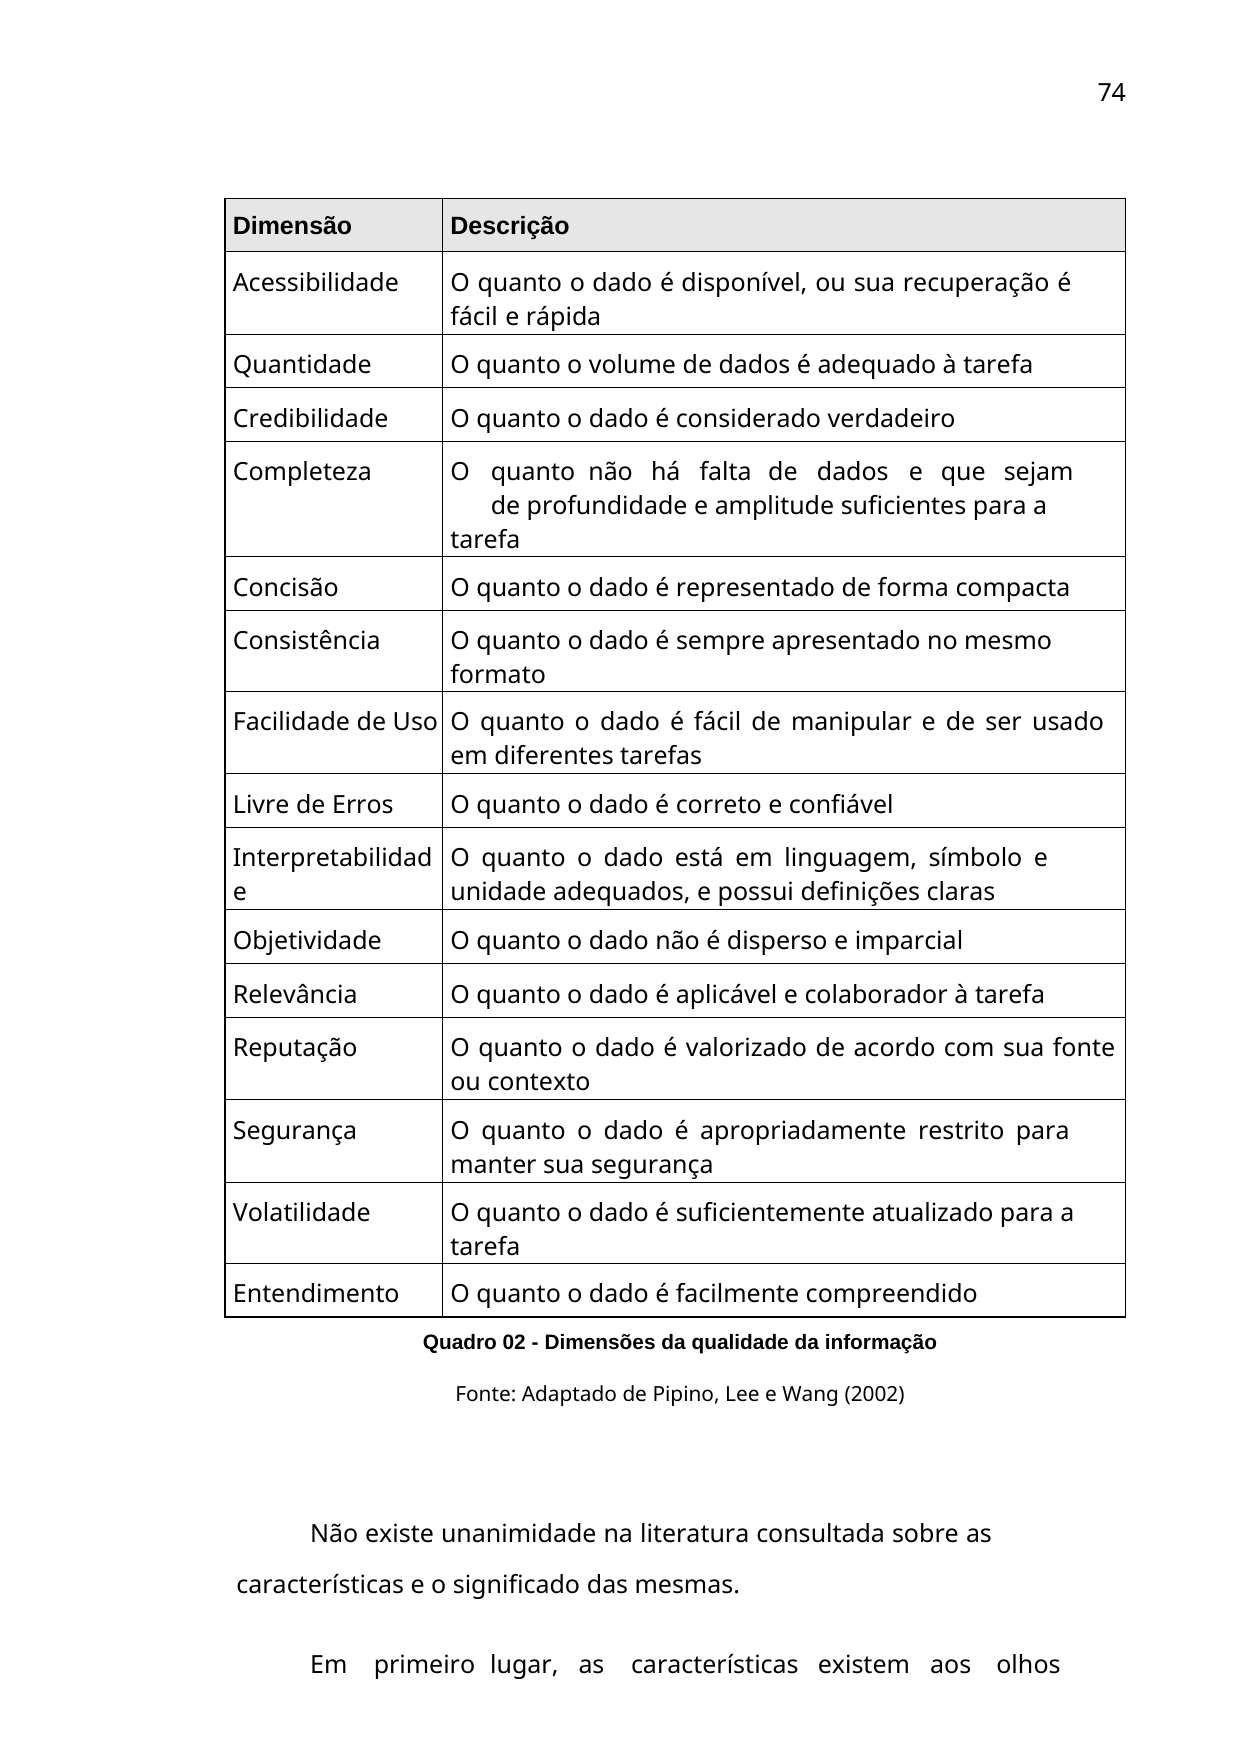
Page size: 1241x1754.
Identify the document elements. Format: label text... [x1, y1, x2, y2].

table_cell Quantidade [226, 335, 442, 387]
table_cell Facilidade de Uso [226, 692, 442, 773]
table_cell O quanto o dado é disponível, ou sua recuperação é fácil e rápida [443, 252, 1125, 334]
table_cell O quanto o dado está em linguagem, símbolo e unidade adequados, e possui definições claras [443, 828, 1125, 909]
table_cell Entendimento [226, 1264, 442, 1316]
table_cell Concisão [226, 557, 442, 610]
table_cell Completeza [226, 442, 442, 556]
table_cell O quanto o dado é fácil de manipular e de ser usado em diferentes tarefas [443, 692, 1125, 773]
table_cell Livre de Erros [226, 774, 442, 827]
table_header Dimensão [226, 199, 442, 251]
text Fonte: Adaptado de Pipino, Lee e Wang (2002) [241, 1379, 1118, 1407]
table_cell O quanto o dado é apropriadamente restrito para manter sua segurança [443, 1100, 1125, 1182]
table_cell O quanto o dado é valorizado de acordo com sua fonte ou contexto [443, 1018, 1125, 1099]
table_cell Reputação [226, 1018, 442, 1099]
table_header Descrição [443, 199, 1125, 251]
table_cell Credibilidade [226, 388, 442, 441]
table_cell Interpretabilidade [226, 828, 442, 909]
table_cell Volatilidade [226, 1183, 442, 1263]
table_cell O quanto o dado é representado de forma compacta [443, 557, 1125, 610]
table_cell O quanto o dado é correto e confiável [443, 774, 1125, 827]
table_cell O quanto não há falta de dados e que sejam de profundidade e amplitude suficientes para a tarefa [443, 442, 1125, 556]
table_cell O quanto o dado é considerado verdadeiro [443, 388, 1125, 441]
table_cell O quanto o dado é facilmente compreendido [443, 1264, 1125, 1316]
table_cell Acessibilidade [226, 252, 442, 334]
text Não existe unanimidade na literatura consultada sobre as características e o significado das mesmas. [236, 1515, 1123, 1600]
table_cell O quanto o dado é suficientemente atualizado para a tarefa [443, 1183, 1125, 1263]
table_cell Objetividade [226, 910, 442, 963]
table_cell Consistência [226, 611, 442, 691]
table_cell O quanto o dado é sempre apresentado no mesmo formato [443, 611, 1125, 691]
text Quadro 02 - Dimensões da qualidade da informação [241, 1329, 1118, 1353]
table_cell O quanto o dado não é disperso e imparcial [443, 910, 1125, 963]
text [236, 1647, 1123, 1681]
table_cell Relevância [226, 964, 442, 1017]
table_cell Segurança [226, 1100, 442, 1182]
table_cell O quanto o volume de dados é adequado à tarefa [443, 335, 1125, 387]
table_cell O quanto o dado é aplicável e colaborador à tarefa [443, 964, 1125, 1017]
